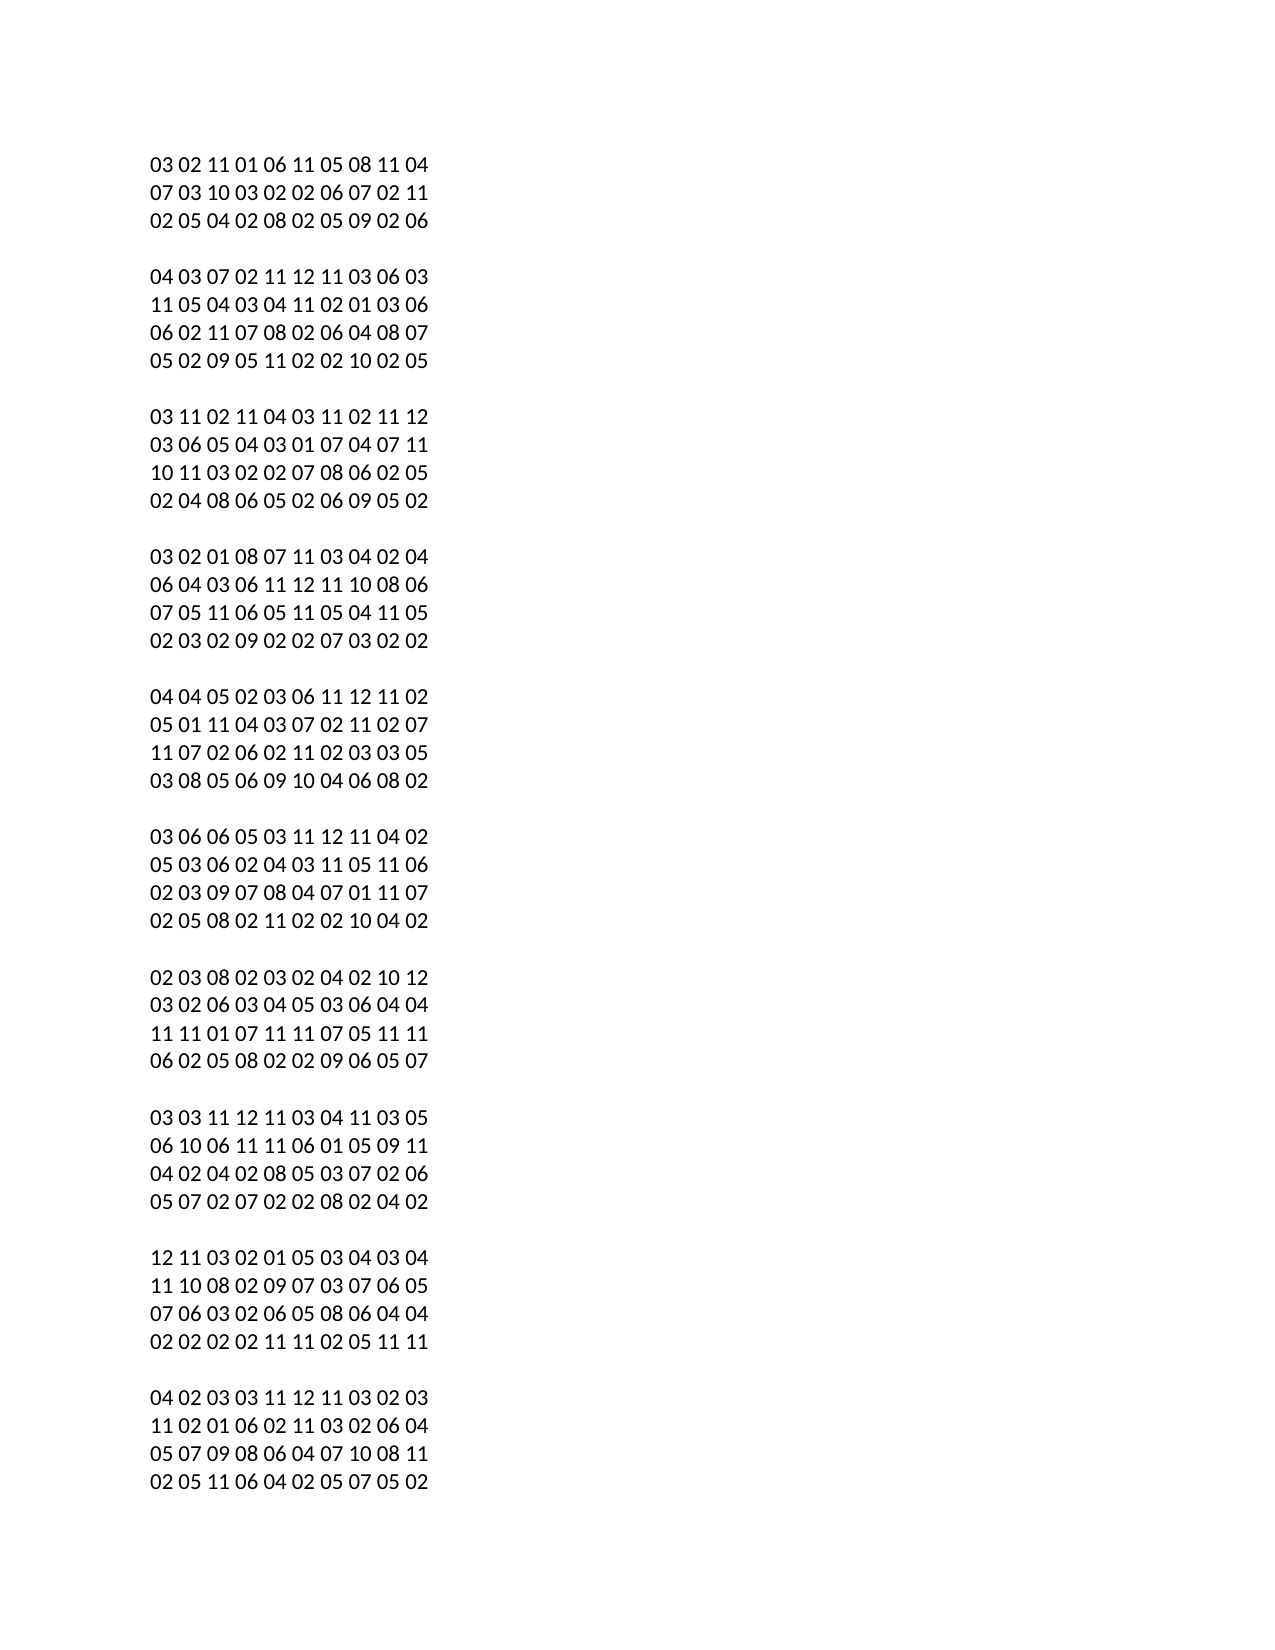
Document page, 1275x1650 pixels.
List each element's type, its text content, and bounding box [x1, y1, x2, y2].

text 06 10 06 11 11 06 01 05 09 11 [150, 1131, 1125, 1159]
text 10 11 03 02 02 07 08 06 02 05 [150, 458, 1125, 486]
text 02 03 02 09 02 02 07 03 02 02 [150, 626, 1125, 654]
text 03 03 11 12 11 03 04 11 03 05 [150, 1103, 1125, 1131]
text 03 06 06 05 03 11 12 11 04 02 [150, 822, 1125, 851]
text 02 03 09 07 08 04 07 01 11 07 [150, 878, 1125, 907]
text 03 11 02 11 04 03 11 02 11 12 [150, 402, 1125, 430]
text 02 05 04 02 08 02 05 09 02 06 [150, 206, 1125, 234]
text 03 08 05 06 09 10 04 06 08 02 [150, 766, 1125, 794]
text 04 04 05 02 03 06 11 12 11 02 [150, 682, 1125, 710]
text 04 02 04 02 08 05 03 07 02 06 [150, 1159, 1125, 1187]
text 07 06 03 02 06 05 08 06 04 04 [150, 1299, 1125, 1327]
text 02 02 02 02 11 11 02 05 11 11 [150, 1327, 1125, 1355]
text 06 02 05 08 02 02 09 06 05 07 [150, 1047, 1125, 1075]
text 02 04 08 06 05 02 06 09 05 02 [150, 486, 1125, 514]
text 02 05 11 06 04 02 05 07 05 02 [150, 1467, 1125, 1495]
text 06 04 03 06 11 12 11 10 08 06 [150, 570, 1125, 598]
text 04 02 03 03 11 12 11 03 02 03 [150, 1383, 1125, 1411]
text 02 05 08 02 11 02 02 10 04 02 [150, 907, 1125, 934]
text 11 05 04 03 04 11 02 01 03 06 [150, 290, 1125, 318]
text 05 01 11 04 03 07 02 11 02 07 [150, 710, 1125, 738]
text 05 03 06 02 04 03 11 05 11 06 [150, 851, 1125, 878]
text 03 02 11 01 06 11 05 08 11 04 [150, 150, 1125, 178]
text 04 03 07 02 11 12 11 03 06 03 [150, 262, 1125, 290]
text 02 03 08 02 03 02 04 02 10 12 [150, 963, 1125, 991]
text 05 07 09 08 06 04 07 10 08 11 [150, 1439, 1125, 1467]
text 03 02 01 08 07 11 03 04 02 04 [150, 542, 1125, 570]
text 11 02 01 06 02 11 03 02 06 04 [150, 1411, 1125, 1439]
text 12 11 03 02 01 05 03 04 03 04 [150, 1243, 1125, 1271]
text 11 11 01 07 11 11 07 05 11 11 [150, 1019, 1125, 1047]
text 11 10 08 02 09 07 03 07 06 05 [150, 1271, 1125, 1299]
text 03 06 05 04 03 01 07 04 07 11 [150, 430, 1125, 458]
text 07 03 10 03 02 02 06 07 02 11 [150, 178, 1125, 206]
text 05 02 09 05 11 02 02 10 02 05 [150, 346, 1125, 374]
text 11 07 02 06 02 11 02 03 03 05 [150, 738, 1125, 766]
text 05 07 02 07 02 02 08 02 04 02 [150, 1187, 1125, 1215]
text 03 02 06 03 04 05 03 06 04 04 [150, 991, 1125, 1019]
text 07 05 11 06 05 11 05 04 11 05 [150, 598, 1125, 626]
text 06 02 11 07 08 02 06 04 08 07 [150, 318, 1125, 346]
